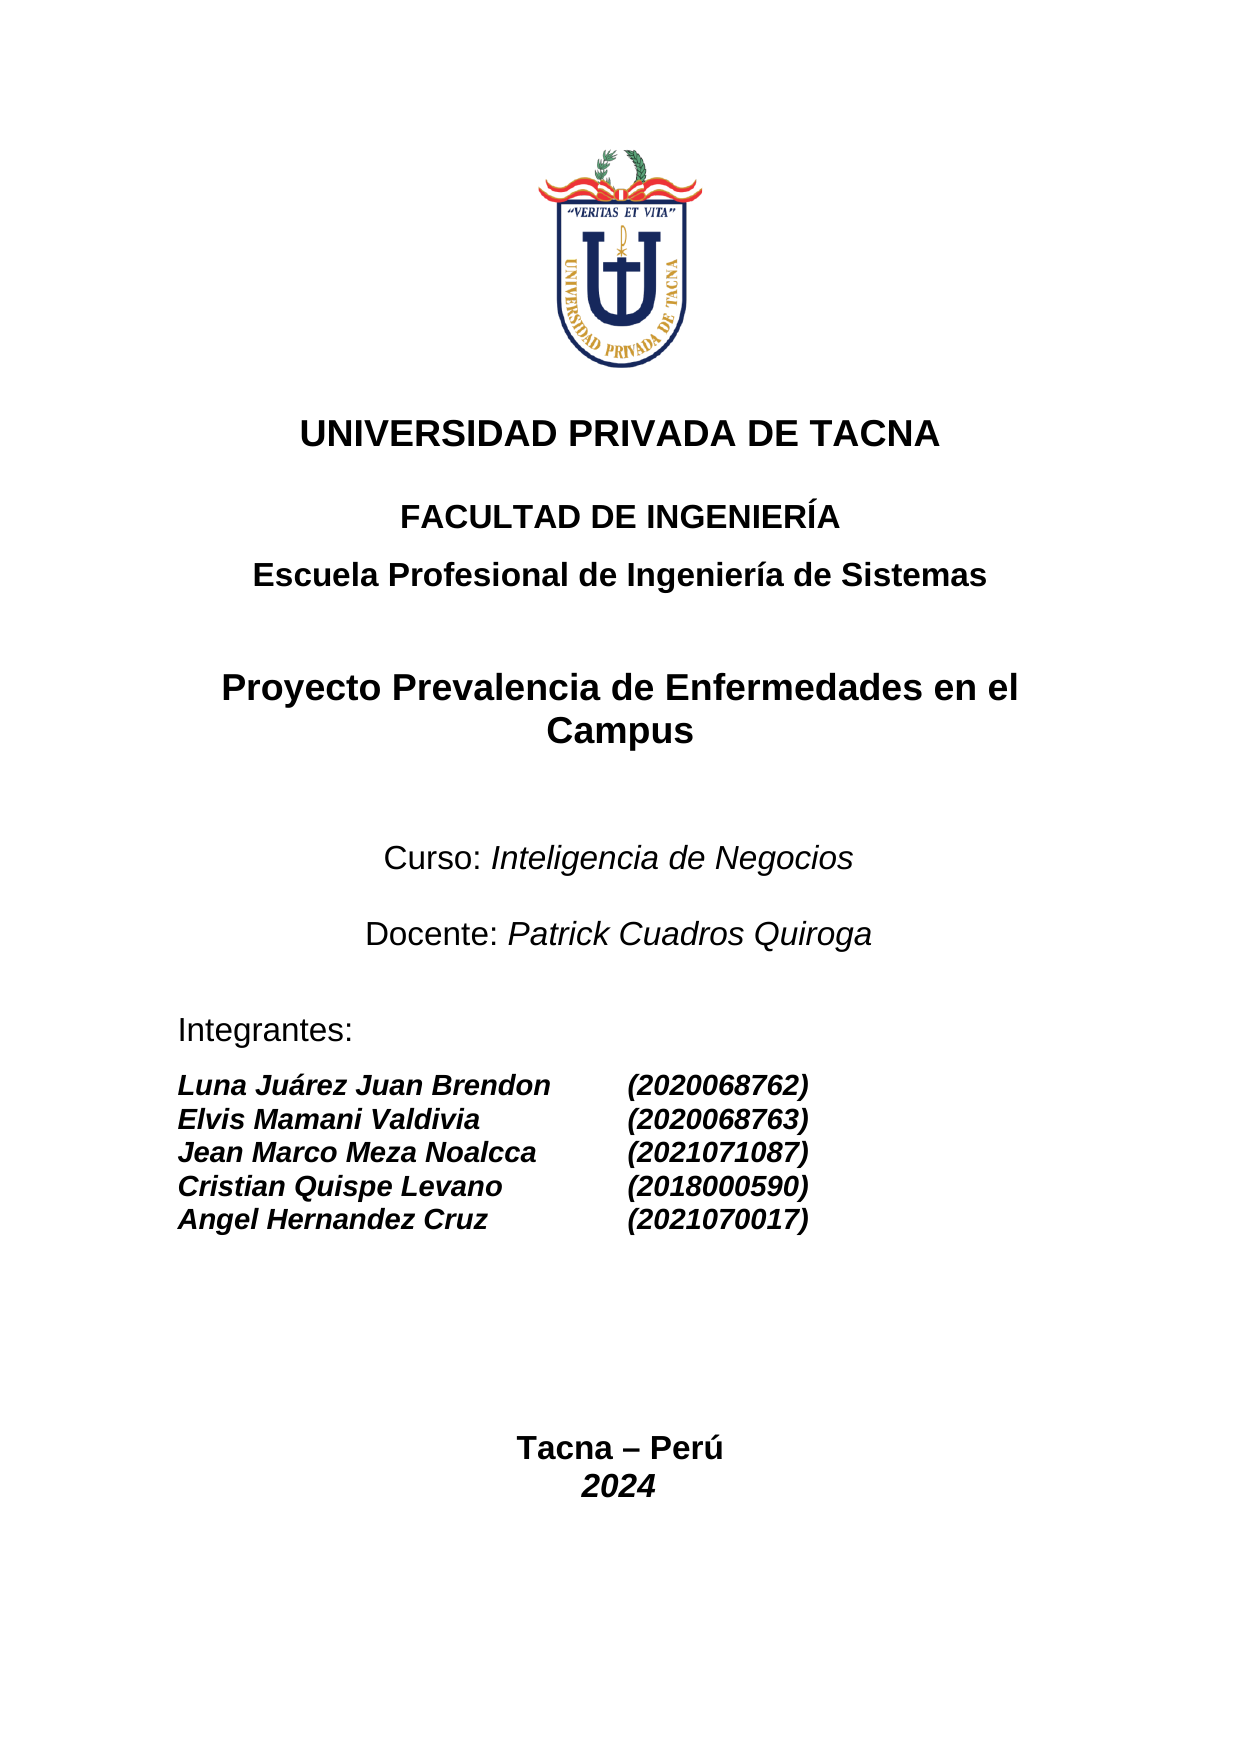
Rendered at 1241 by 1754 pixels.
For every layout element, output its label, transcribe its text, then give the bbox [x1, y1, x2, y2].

text UNIVERSIDAD PRIVADA DE TACNA [177, 411, 1063, 454]
text Jean Marco Meza Noalcca (2021071087) [177, 1135, 1063, 1169]
text Integrantes: [177, 1011, 1063, 1049]
text Luna Juárez Juan Brendon (2020068762) [177, 1068, 1063, 1102]
text Docente: Patrick Cuadros Quiroga [177, 914, 1063, 953]
text Proyecto Prevalencia de Enfermedades en el Campus [177, 665, 1063, 751]
text Cristian Quispe Levano (2018000590) [177, 1169, 1063, 1202]
text Escuela Profesional de Ingeniería de Sistemas [177, 555, 1063, 593]
text Elvis Mamani Valdivia (2020068763) [177, 1102, 1063, 1135]
text Curso: Inteligencia de Negocios [177, 838, 1063, 876]
text FACULTAD DE INGENIERÍA [177, 497, 1063, 536]
text Angel Hernandez Cruz (2021070017) [177, 1202, 1063, 1236]
picture [538, 147, 703, 368]
text Tacna – Perú [177, 1428, 1063, 1466]
text 2024 [177, 1466, 1063, 1505]
